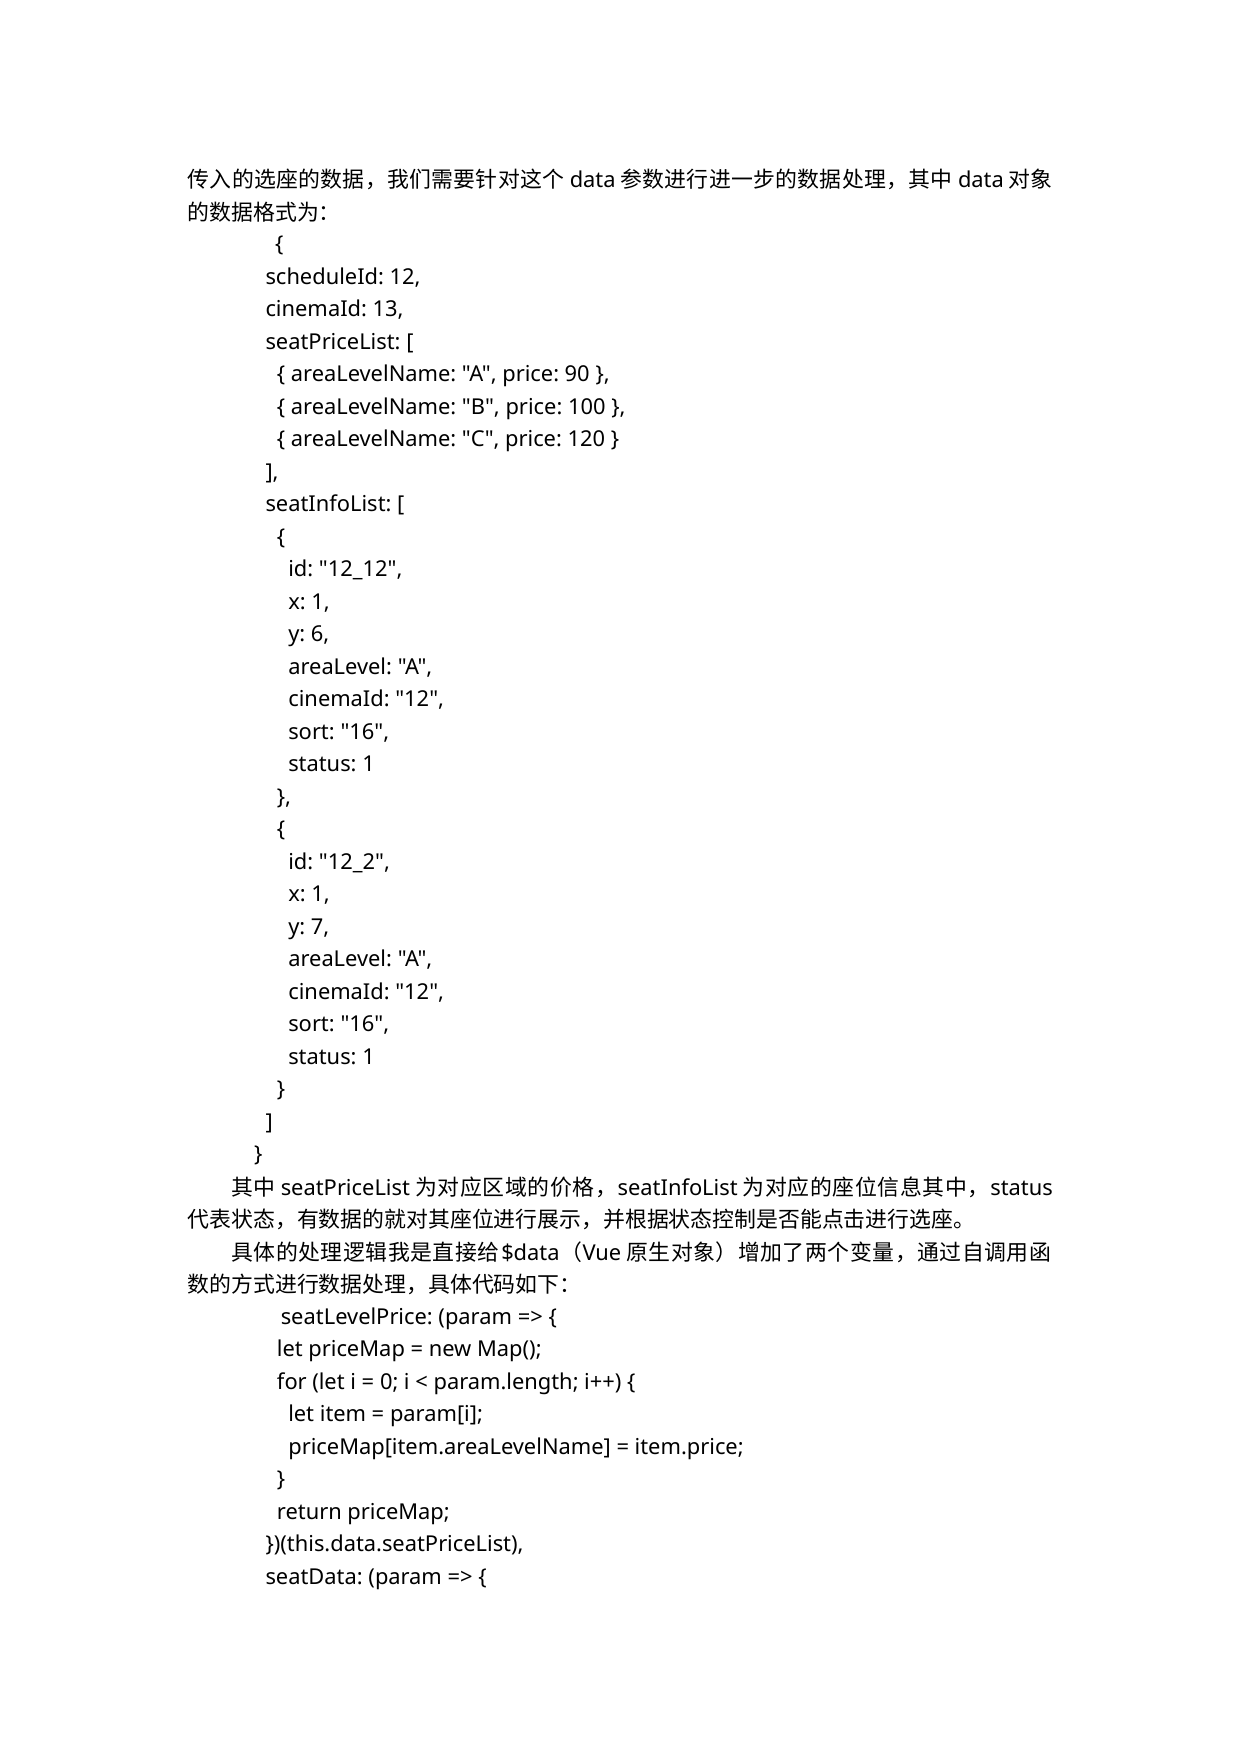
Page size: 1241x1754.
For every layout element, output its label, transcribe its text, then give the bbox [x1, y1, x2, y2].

text cinemaId: "12", [187, 682, 1053, 714]
text status: 1 [187, 1039, 1053, 1072]
text sort: "16", [187, 714, 1053, 747]
text id: "12_2", [187, 844, 1053, 877]
text id: "12_12", [187, 552, 1053, 584]
text y: 7, [187, 909, 1053, 942]
text cinemaId: 13, [187, 292, 1053, 324]
text priceMap[item.areaLevelName] = item.price; [187, 1429, 1053, 1462]
text { [187, 519, 1053, 552]
text { [231, 227, 1053, 259]
text { areaLevelName: "C", price: 120 } [187, 422, 1053, 454]
text } [187, 1462, 1053, 1494]
text x: 1, [187, 877, 1053, 909]
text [187, 1364, 1053, 1397]
text ] [187, 1104, 1053, 1137]
text areaLevel: "A", [187, 649, 1053, 682]
text status: 1 [187, 747, 1053, 779]
text sort: "16", [187, 1007, 1053, 1039]
text { areaLevelName: "A", price: 90 }, [187, 357, 1053, 389]
text cinemaId: "12", [187, 974, 1053, 1007]
text seatInfoList: [ [187, 487, 1053, 519]
text y: 6, [187, 617, 1053, 649]
text seatPriceList: [ [187, 324, 1053, 357]
text let item = param[i]; [187, 1397, 1053, 1429]
text let priceMap = new Map(); [187, 1332, 1053, 1364]
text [187, 162, 1053, 227]
text seatData: (param => { [187, 1559, 1053, 1592]
text scheduleId: 12, [187, 259, 1053, 292]
text }, [187, 779, 1053, 812]
text ], [187, 454, 1053, 487]
text areaLevel: "A", [187, 942, 1053, 974]
text 其中seatPriceList为对应区域的价格，seatInfoList为对应的座位信息其中，status代表状态，有数据的就对其座位进行展示，并根据状态控制是否能点击进行选座。 [187, 1169, 1053, 1234]
text x: 1, [187, 584, 1053, 617]
text { [187, 812, 1053, 844]
text })(this.data.seatPriceList), [187, 1527, 1053, 1559]
text 具体的处理逻辑我是直接给$data（Vue原生对象）增加了两个变量，通过自调用函数的方式进行数据处理，具体代码如下： [187, 1234, 1053, 1299]
text } [187, 1137, 1053, 1169]
text { areaLevelName: "B", price: 100 }, [187, 389, 1053, 422]
text return priceMap; [187, 1494, 1053, 1527]
text } [187, 1072, 1053, 1104]
text seatLevelPrice: (param => { [231, 1299, 1053, 1332]
